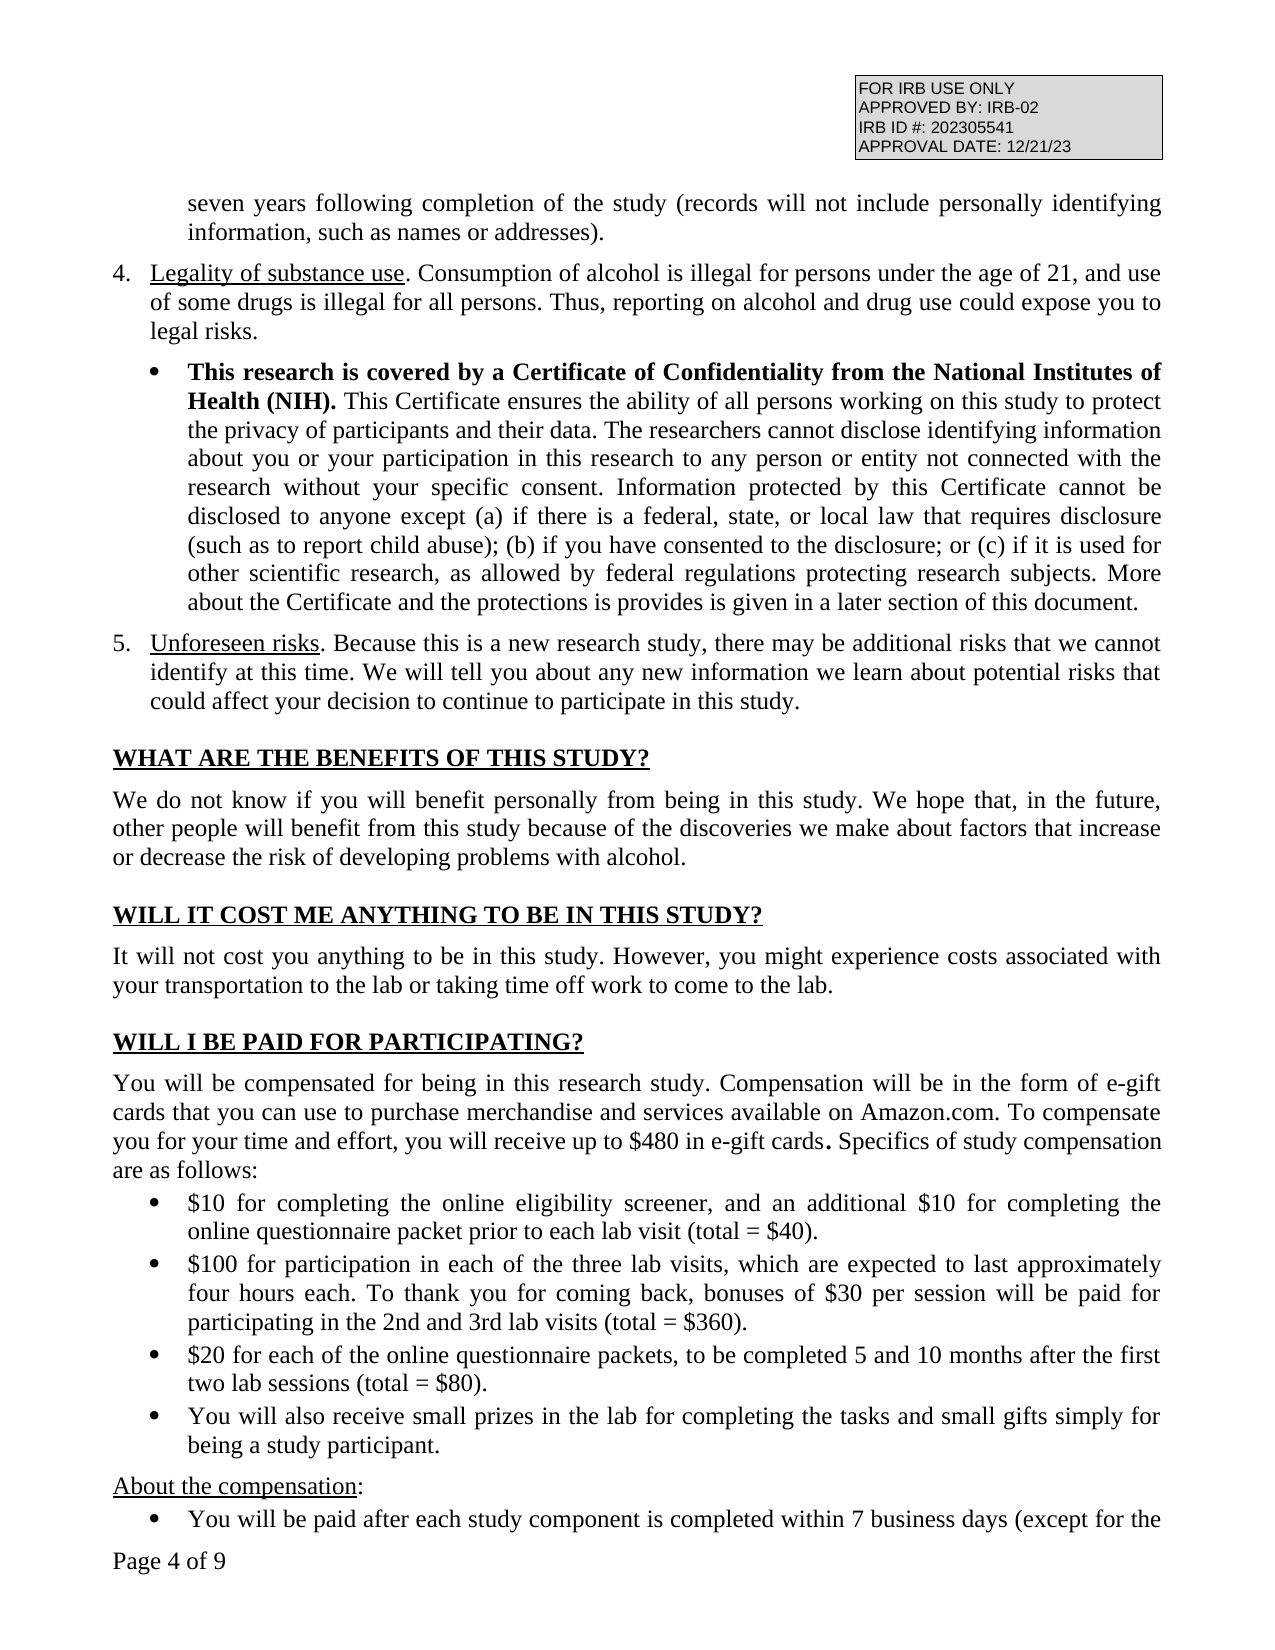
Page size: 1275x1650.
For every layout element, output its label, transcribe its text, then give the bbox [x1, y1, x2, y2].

text We do not know if you will benefit personally from being in this study. We hope that, in the future, other people will benefit from this study because of the discoveries we make about factors that increase or decrease the risk of developing problems with alcohol. [112, 785, 1162, 871]
text You will be compensated for being in this research study. Compensation will be in the form of e-gift cards that you can use to purchase merchandise and services available on Amazon.com. To compensate you for your time and effort, you will receive up to $480 in e-gift cards. Specifics of study compensation are as follows: [112, 1068, 1162, 1183]
list $100 for participation in each of the three lab visits, which are expected to last approximately four hours each. To thank you for coming back, bonuses of $30 per session will be paid for participating in the 2nd and 3rd lab visits (total = $360). [150, 1249, 1162, 1336]
list You will also receive small prizes in the lab for completing the tasks and small gifts simply for being a study participant. [150, 1401, 1162, 1459]
text WILL IT COST ME ANYTHING TO BE IN THIS STUDY? [112, 900, 1162, 928]
list Legality of substance use. Consumption of alcohol is illegal for persons under the age of 21, and use of some drugs is illegal for all persons. Thus, reporting on alcohol and drug use could expose you to legal risks. [112, 258, 1162, 345]
list $10 for completing the online eligibility screener, and an additional $10 for completing the online questionnaire packet prior to each lab visit (total = $40). [150, 1188, 1162, 1245]
list $20 for each of the online questionnaire packets, to be completed 5 and 10 months after the first two lab sessions (total = $80). [150, 1340, 1162, 1397]
subtitle WILL I BE PAID FOR PARTICIPATING? [112, 1027, 1162, 1056]
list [150, 1504, 1162, 1533]
list Unforeseen risks. Because this is a new research study, there may be additional risks that we cannot identify at this time. We will tell you about any new information we learn about potential risks that could affect your decision to continue to participate in this study. [112, 628, 1162, 715]
list This research is covered by a Certificate of Confidentiality from the National Institutes of Health (NIH). This Certificate ensures the ability of all persons working on this study to protect the privacy of participants and their data. The researchers cannot disclose identifying information about you or your participation in this research to any person or entity not connected with the research without your specific consent. Information protected by this Certificate cannot be disclosed to anyone except (a) if there is a federal, state, or local law that requires disclosure (such as to report child abuse); (b) if you have consented to the disclosure; or (c) if it is used for other scientific research, as allowed by federal regulations protecting research subjects. More about the Certificate and the protections is provides is given in a later section of this document. [150, 357, 1162, 616]
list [150, 188, 1162, 246]
text It will not cost you anything to be in this study. However, you might experience costs associated with your transportation to the lab or taking time off work to come to the lab. [112, 941, 1162, 998]
text About the compensation: [112, 1471, 1162, 1500]
subtitle WHAT ARE THE BENEFITS OF THIS STUDY? [112, 743, 1162, 772]
